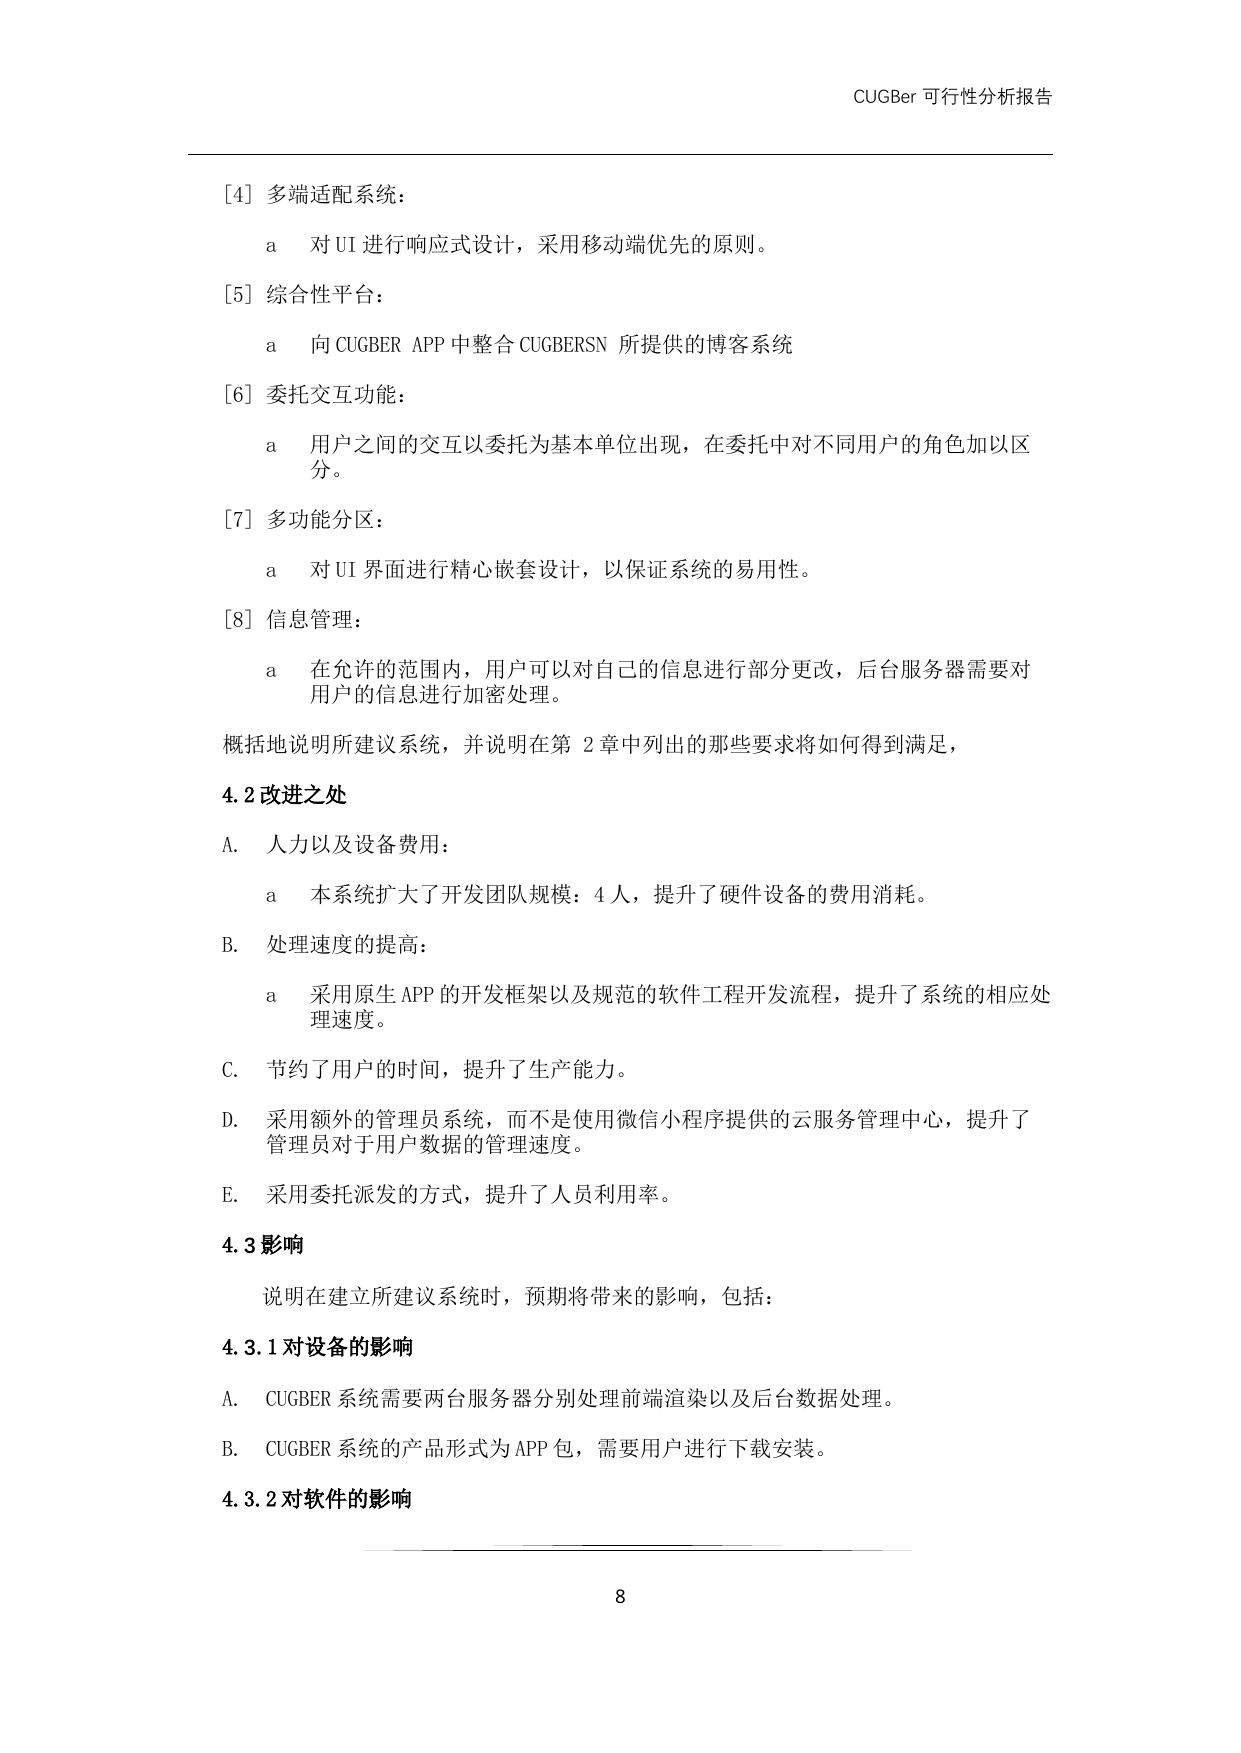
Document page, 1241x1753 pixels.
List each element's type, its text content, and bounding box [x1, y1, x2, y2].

list 用户之间的交互以委托为基本单位出现，在委托中对不同用户的角色加以区分。 [266, 430, 1053, 480]
list 信息管理： [222, 605, 1053, 630]
list 综合性平台： [222, 280, 1053, 305]
list 多功能分区： [222, 505, 1053, 530]
text 4.3.2对软件的影响 [222, 1484, 1053, 1509]
list CUGBER系统需要两台服务器分别处理前端渲染以及后台数据处理。 [222, 1384, 1053, 1409]
list 采用委托派发的方式，提升了人员利用率。 [222, 1180, 1053, 1205]
list 采用原生APP的开发框架以及规范的软件工程开发流程，提升了系统的相应处理速度。 [266, 980, 1053, 1030]
list 节约了用户的时间，提升了生产能力。 [222, 1055, 1053, 1080]
list 向CUGBER APP中整合CUGBERSN 所提供的博客系统 [266, 330, 1053, 355]
list 对UI进行响应式设计，采用移动端优先的原则。 [266, 230, 1053, 255]
list 在允许的范围内，用户可以对自己的信息进行部分更改，后台服务器需要对用户的信息进行加密处理。 [266, 655, 1053, 705]
list 委托交互功能： [222, 380, 1053, 405]
list 多端适配系统： [222, 180, 1053, 205]
text 4.3.1对设备的影响 [222, 1332, 1053, 1359]
text 说明在建立所建议系统时，预期将带来的影响，包括： [222, 1282, 1053, 1307]
list 人力以及设备费用： [222, 830, 1053, 855]
list CUGBER系统的产品形式为APP包，需要用户进行下载安装。 [222, 1434, 1053, 1459]
list 对UI界面进行精心嵌套设计，以保证系统的易用性。 [266, 555, 1053, 580]
text 4.2改进之处 [222, 780, 1053, 805]
text 4.3影响 [222, 1230, 1053, 1257]
list 本系统扩大了开发团队规模：4人，提升了硬件设备的费用消耗。 [266, 880, 1053, 905]
list 采用额外的管理员系统，而不是使用微信小程序提供的云服务管理中心，提升了管理员对于用户数据的管理速度。 [222, 1105, 1053, 1155]
list 处理速度的提高： [222, 930, 1053, 955]
text 概括地说明所建议系统，并说明在第 2章中列出的那些要求将如何得到满足， [222, 730, 1053, 755]
